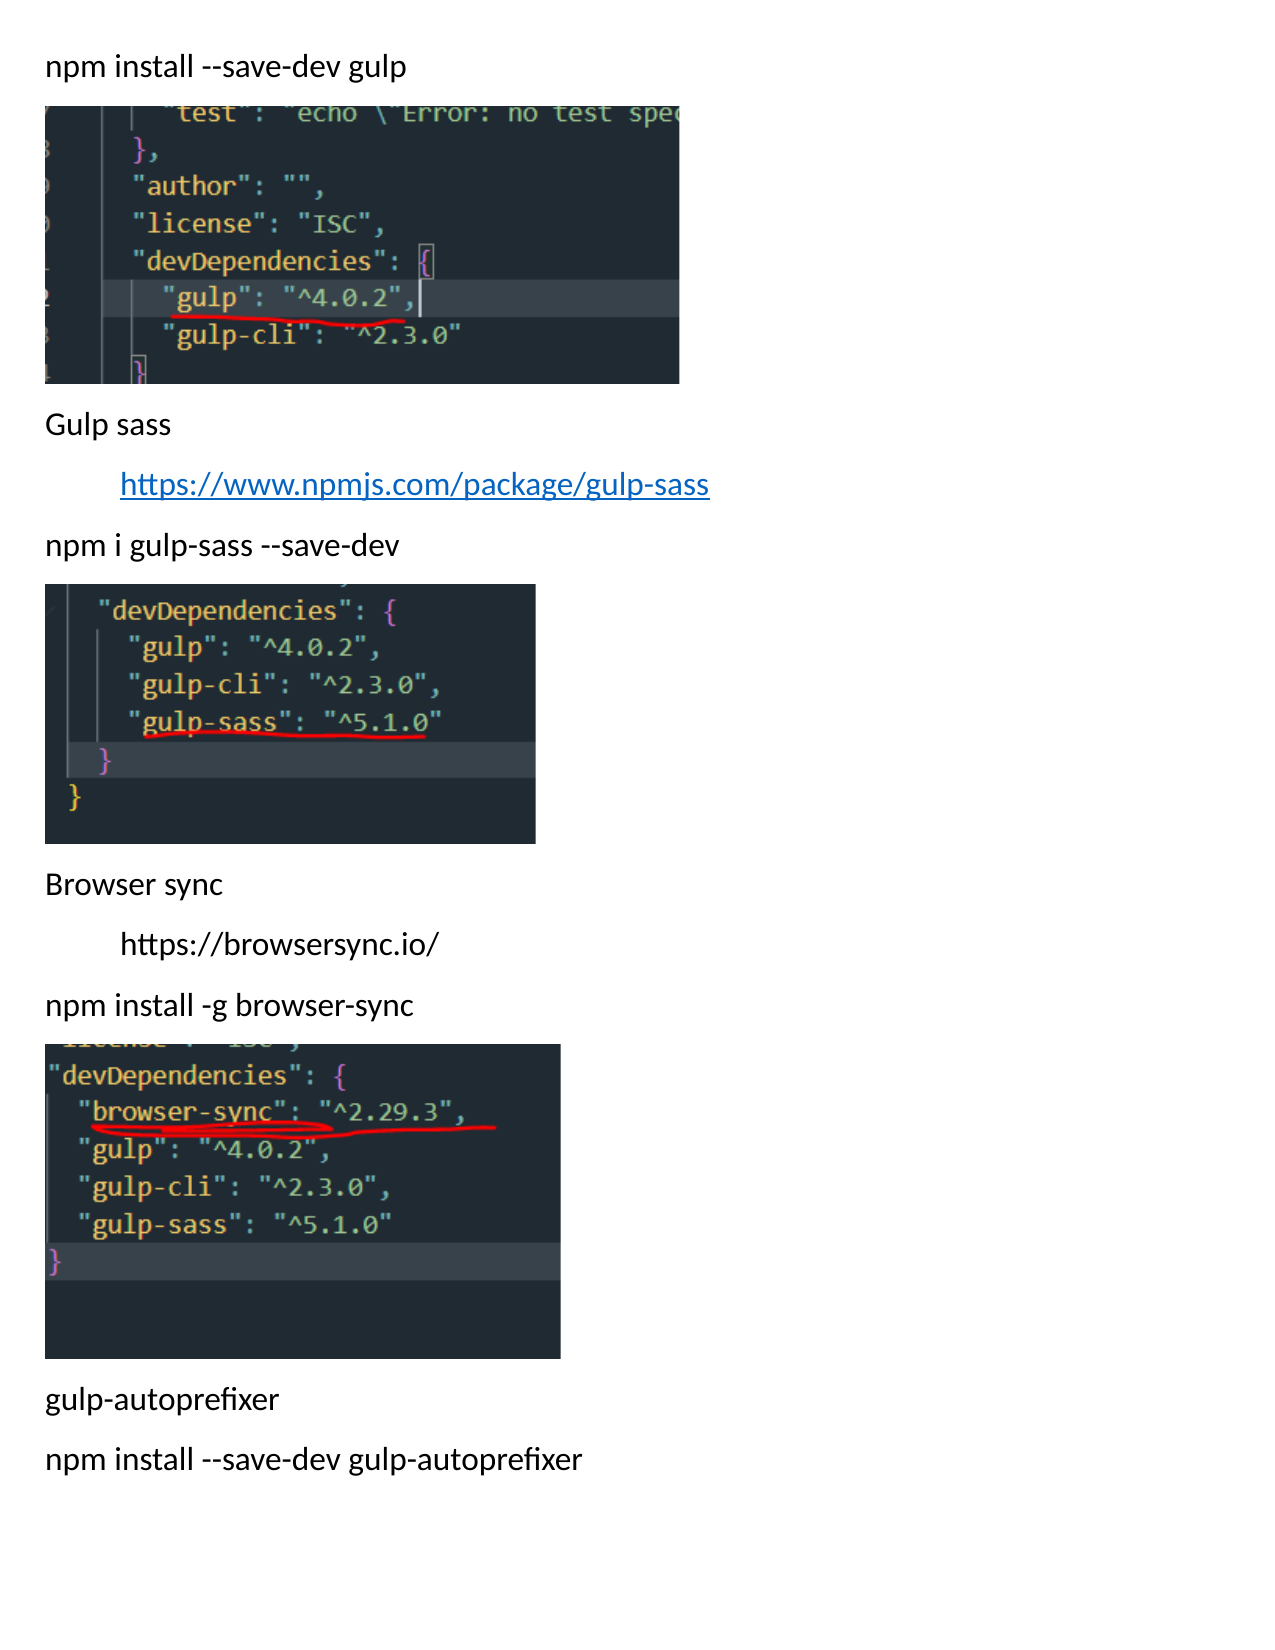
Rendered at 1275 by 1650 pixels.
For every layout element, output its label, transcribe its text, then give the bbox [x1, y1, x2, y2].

picture [45, 106, 680, 384]
text https://www.npmjs.com/package/gulp-sass [45, 463, 1230, 504]
text gulp-autoprefixer [45, 1377, 1230, 1418]
text npm install --save-dev gulp [45, 45, 1230, 86]
picture [45, 1044, 561, 1359]
text Gulp sass [45, 403, 1230, 443]
text npm i gulp-sass --save-dev [45, 524, 1230, 564]
text npm install --save-dev gulp-autoprefixer [45, 1438, 1230, 1479]
text https://browsersync.io/ [45, 923, 1230, 964]
text npm install -g browser-sync [45, 984, 1230, 1025]
picture [45, 584, 536, 844]
text Browser sync [45, 863, 1230, 903]
